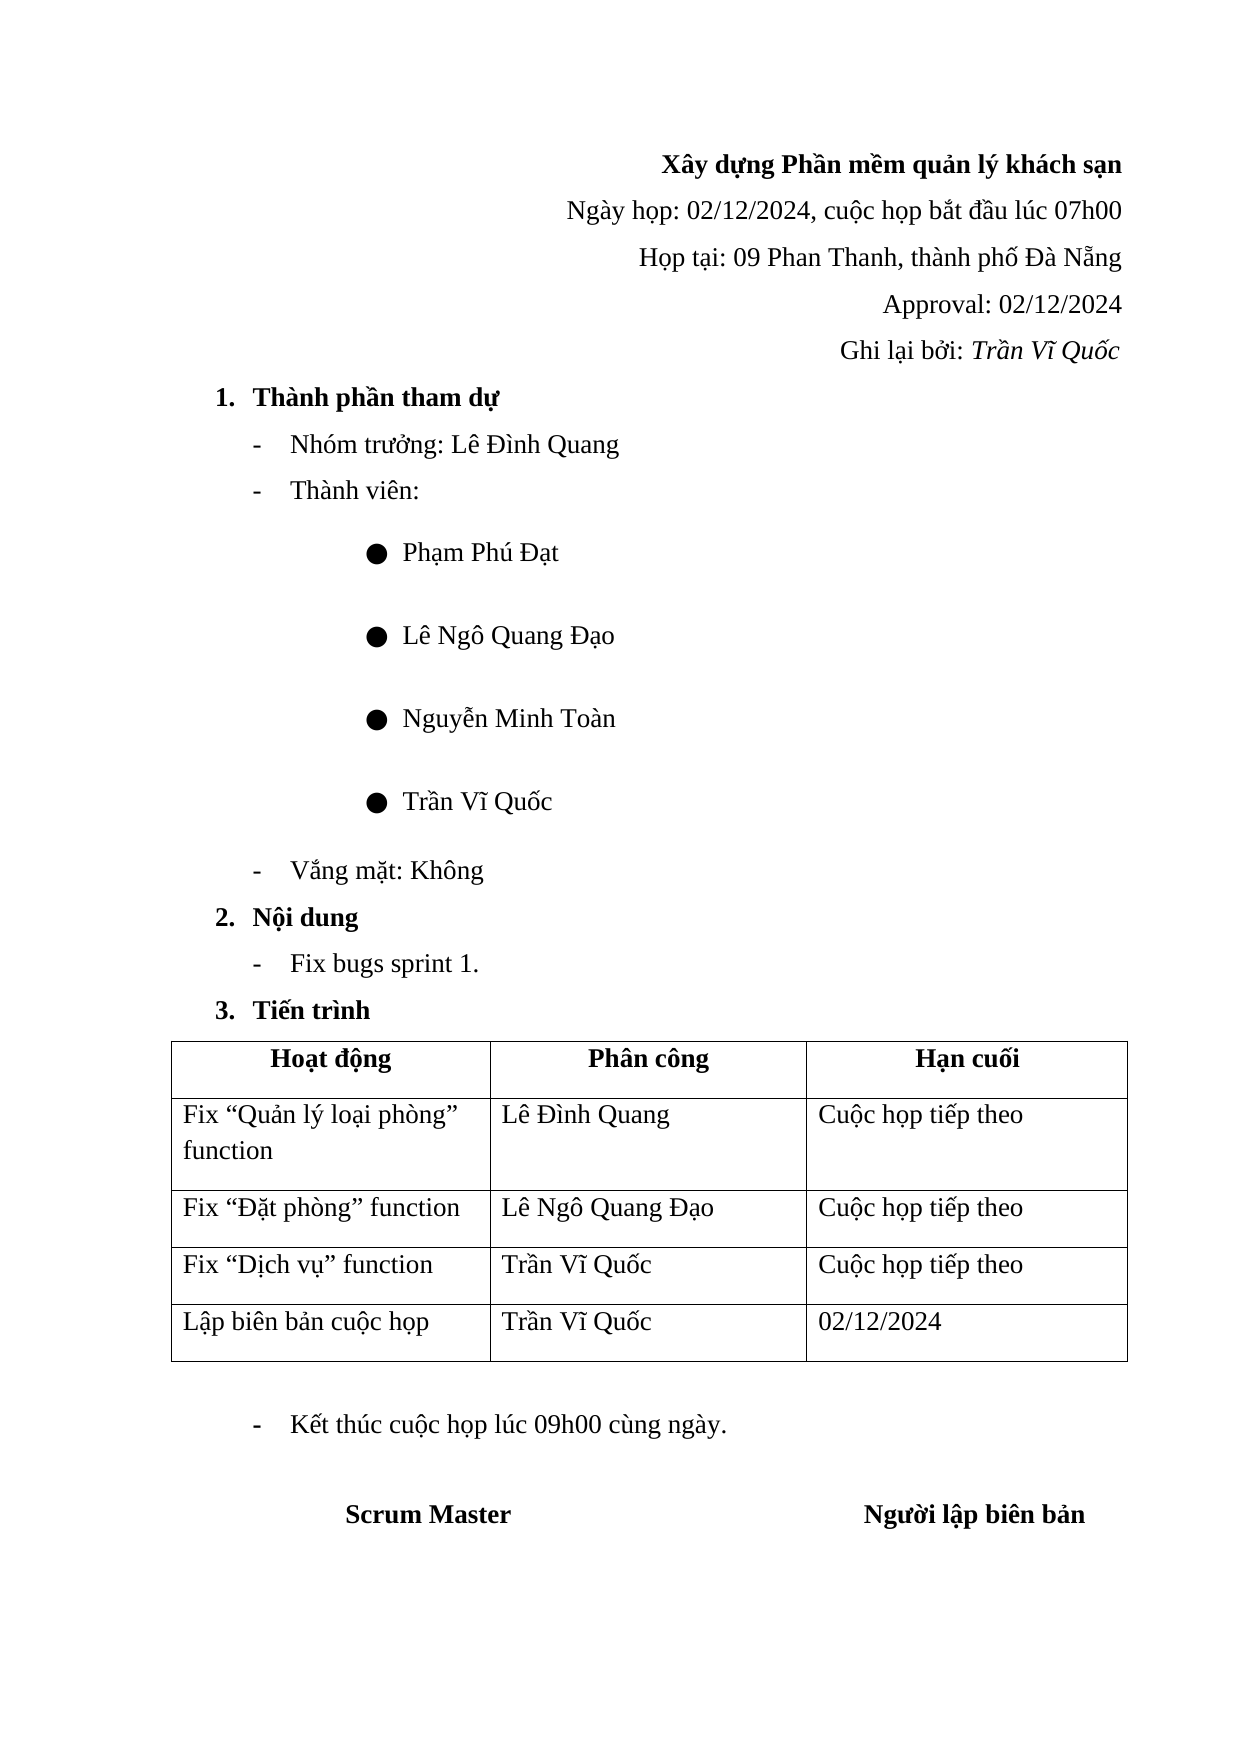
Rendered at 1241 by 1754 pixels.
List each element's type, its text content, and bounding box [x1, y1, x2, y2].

table_cell Fix “Đặt phòng” function [172, 1191, 490, 1247]
table_cell Cuộc họp tiếp theo [807, 1248, 1127, 1304]
list Nhóm trưởng: Lê Đình Quang [252, 428, 1122, 459]
list Nguyễn Minh Toàn [365, 687, 1122, 743]
list Vắng mặt: Không [252, 854, 1122, 885]
text Ngày họp: 02/12/2024, cuộc họp bắt đầu lúc 07h00 [177, 194, 1122, 226]
table_cell Lê Ngô Quang Đạo [491, 1191, 806, 1247]
table_cell Lập biên bản cuộc họp [172, 1305, 490, 1361]
list Tiến trình [215, 994, 1122, 1025]
list Trần Vĩ Quốc [365, 771, 1122, 826]
list Thành phần tham dự [215, 381, 1122, 412]
text Approval: 02/12/2024 [177, 288, 1122, 319]
text Họp tại: 09 Phan Thanh, thành phố Đà Nẵng [177, 241, 1122, 272]
text Scrum Master Người lập biên bản [290, 1499, 1122, 1530]
list Thành viên: [252, 474, 1122, 506]
table_cell Cuộc họp tiếp theo [807, 1191, 1127, 1247]
list Phạm Phú Đạt [365, 521, 1122, 577]
list Fix bugs sprint 1. [252, 947, 1122, 978]
table_header Hạn cuối [807, 1042, 1127, 1097]
table_header Hoạt động [172, 1042, 490, 1097]
table_cell Cuộc họp tiếp theo [807, 1099, 1127, 1190]
table_cell 02/12/2024 [807, 1305, 1127, 1361]
text Ghi lại bởi: Trần Vĩ Quốc [177, 334, 1122, 366]
table_cell Lê Đình Quang [491, 1099, 806, 1190]
list Lê Ngô Quang Đạo [365, 604, 1122, 660]
list Nội dung [215, 901, 1122, 932]
table_cell Fix “Dịch vụ” function [172, 1248, 490, 1304]
table_header Phân công [491, 1042, 806, 1097]
table_cell Trần Vĩ Quốc [491, 1305, 806, 1361]
text Xây dựng Phần mềm quản lý khách sạn [177, 148, 1122, 179]
list Kết thúc cuộc họp lúc 09h00 cùng ngày. [252, 1408, 1122, 1439]
table_cell Trần Vĩ Quốc [491, 1248, 806, 1304]
table_cell Fix “Quản lý loại phòng” function [172, 1099, 490, 1190]
